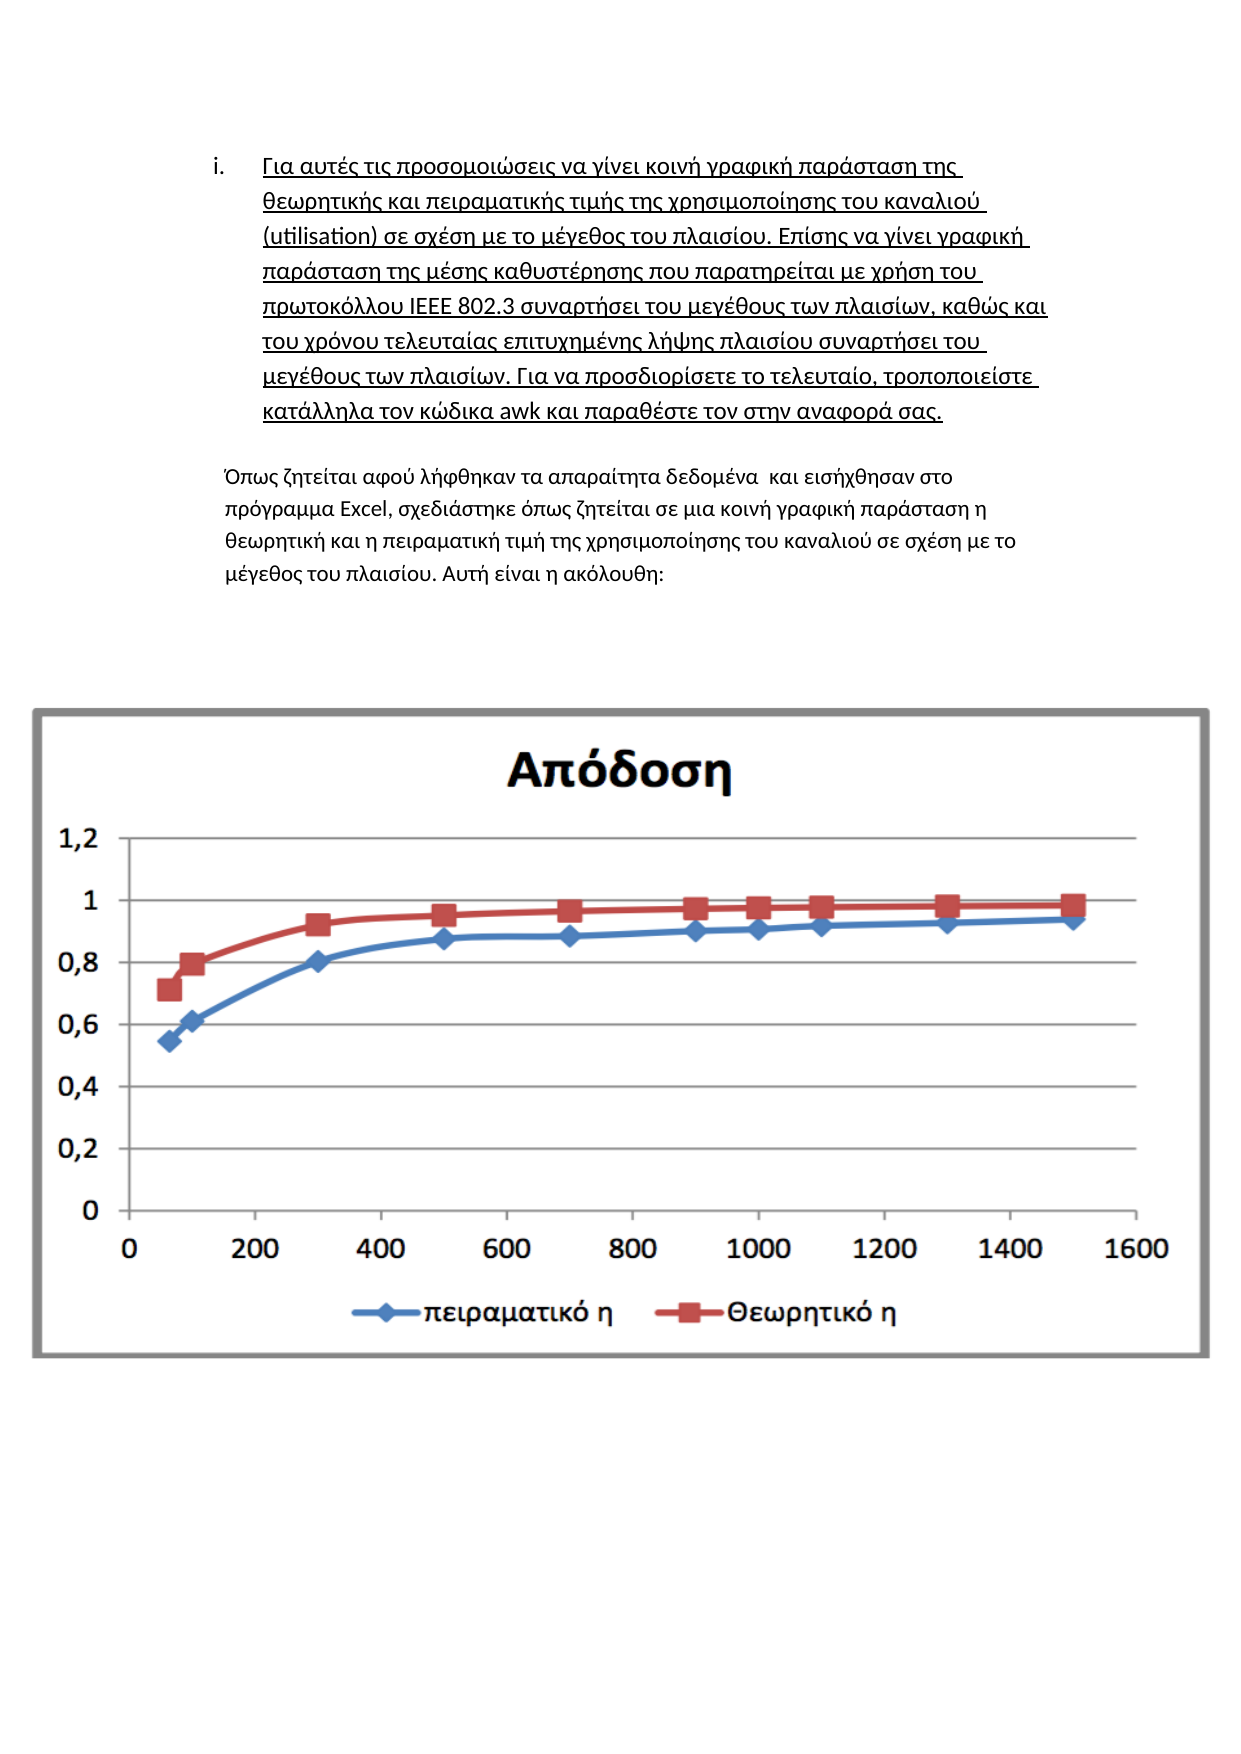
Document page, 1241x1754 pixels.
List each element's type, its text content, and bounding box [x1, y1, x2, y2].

list Όπως ζητείται αφού λήφθηκαν τα απαραίτητα δεδομένα και εισήχθησαν στο πρόγραμμα Excel, σχεδιάστηκε όπως ζητείται σε μια κοινή γραφική παράσταση η θεωρητική και η πειραματική τιμή της χρησιμοποίησης του καναλιού σε σχέση με το μέγεθος του πλαισίου. Αυτή είναι η ακόλουθη: [225, 462, 1053, 587]
list Για αυτές τις προσομοιώσεις να γίνει κοινή γραφική παράσταση της θεωρητικής και πειραματικής τιμής της χρησιμοποίησης του καναλιού (utilisation) σε σχέση με το μέγεθος του πλαισίου. Επίσης να γίνει γραφική παράσταση της μέσης καθυστέρησης που παρατηρείται με χρήση του πρωτοκόλλου IEEE 802.3 συναρτήσει του μεγέθους των πλαισίων, καθώς και του χρόνου τελευταίας επιτυχημένης λήψης πλαισίου συναρτήσει του μεγέθους των πλαισίων. Για να προσδιορίσετε το τελευταίο, τροποποιείστε κατάλληλα τον κώδικα awk και παραθέστε τον στην αναφορά σας. [225, 150, 1053, 426]
picture [1, 689, 1241, 1393]
